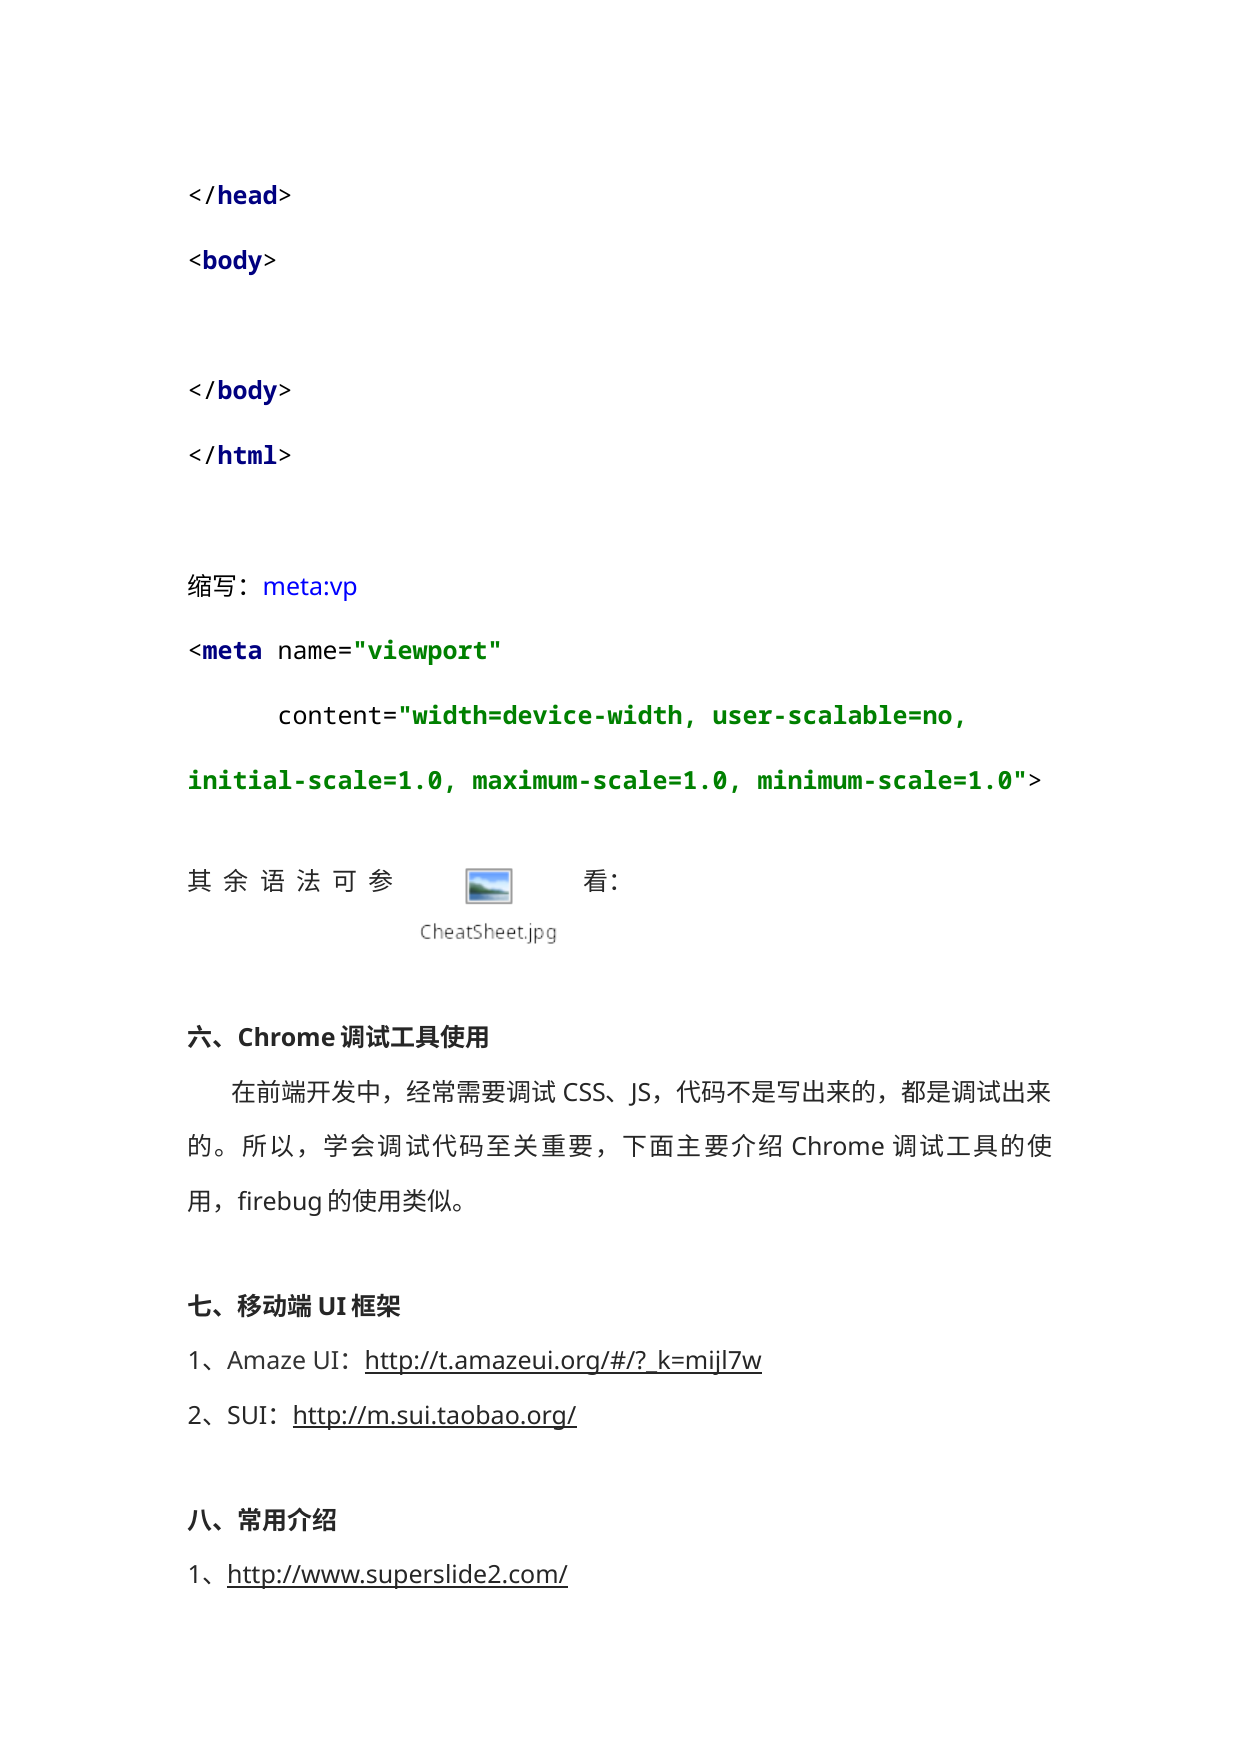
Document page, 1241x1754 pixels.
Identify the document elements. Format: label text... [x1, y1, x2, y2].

list Chrome调试工具使用 [187, 1018, 1053, 1054]
list 常用介绍 [187, 1501, 1053, 1537]
list 其余语法可参看： [187, 861, 1053, 898]
list http://www.superslide2.com/ [187, 1555, 1053, 1591]
list 七、移动端UI框架 [187, 1286, 1053, 1323]
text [187, 162, 1053, 812]
list Amaze UI：http://t.amazeui.org/#/?_k=mijl7w [364, 1341, 1053, 1377]
list SUI：http://m.sui.taobao.org/ [187, 1395, 1053, 1431]
list 在前端开发中，经常需要调试CSS、JS，代码不是写出来的，都是调试出来的。所以，学会调试代码至关重要，下面主要介绍Chrome调试工具的使用，firebug的使用类似。 [187, 1072, 1053, 1217]
list Amaze UI：http://t.amazeui.org/#/?_k=mijl7w [187, 1341, 339, 1377]
